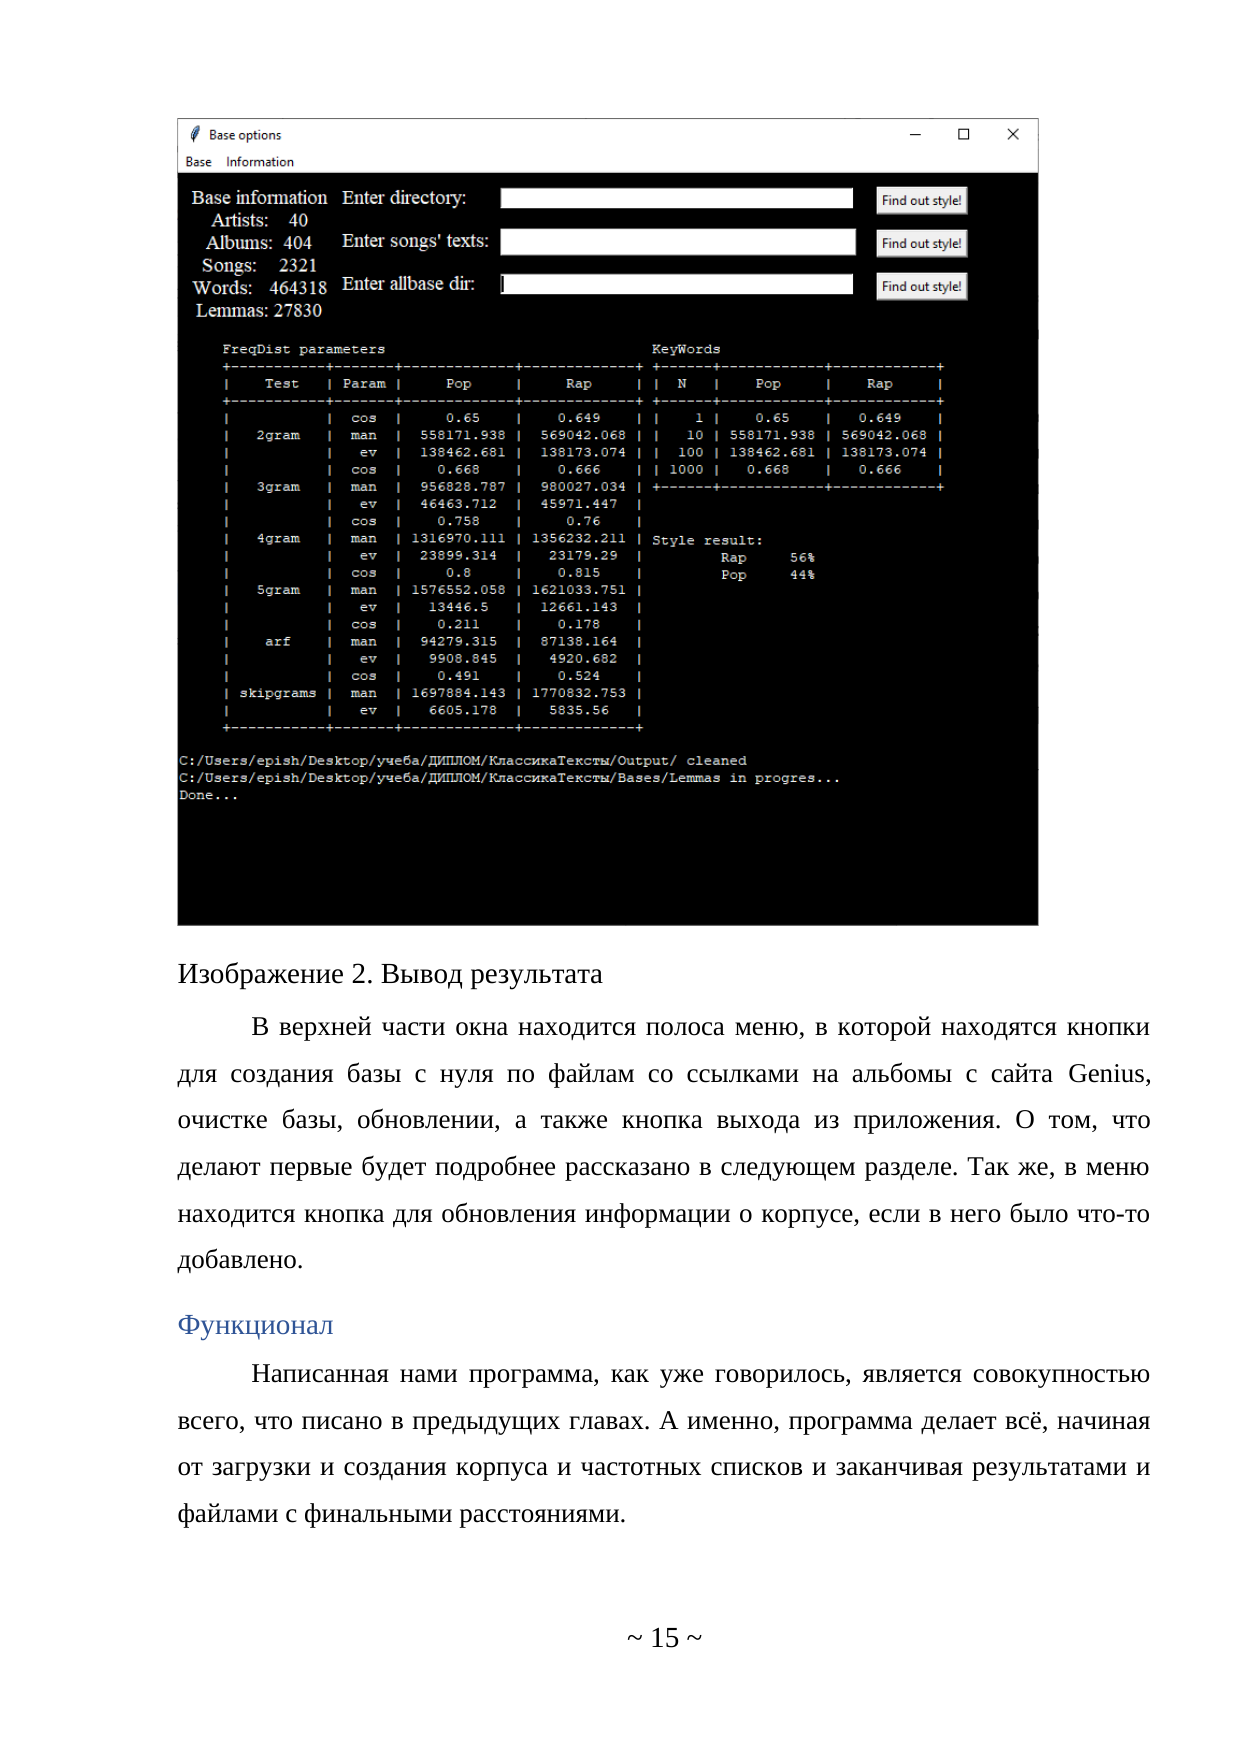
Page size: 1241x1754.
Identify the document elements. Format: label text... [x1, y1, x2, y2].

text Написанная нами программа, как уже говорилось, является совокупностью всего, что писано в предыдущих главах. А именно, программа делает всё, начиная от загрузки и создания корпуса и частотных списков и заканчивая результатами и файлами с финальными расстояниями. [177, 1357, 1152, 1528]
text Изображение 2. Вывод результата [177, 956, 1152, 989]
picture [177, 118, 1039, 926]
subtitle Функционал [177, 1307, 1152, 1340]
text В верхней части окна находится полоса меню, в которой находятся кнопки для создания базы с нуля по файлам со ссылками на альбомы с сайта Genius, очистке базы, обновлении, а также кнопка выхода из приложения. О том, что делают первые будет подробнее рассказано в следующем разделе. Так же, в меню находится кнопка для обновления информации о корпусе, если в него было что-то добавлено. [177, 1010, 1152, 1274]
